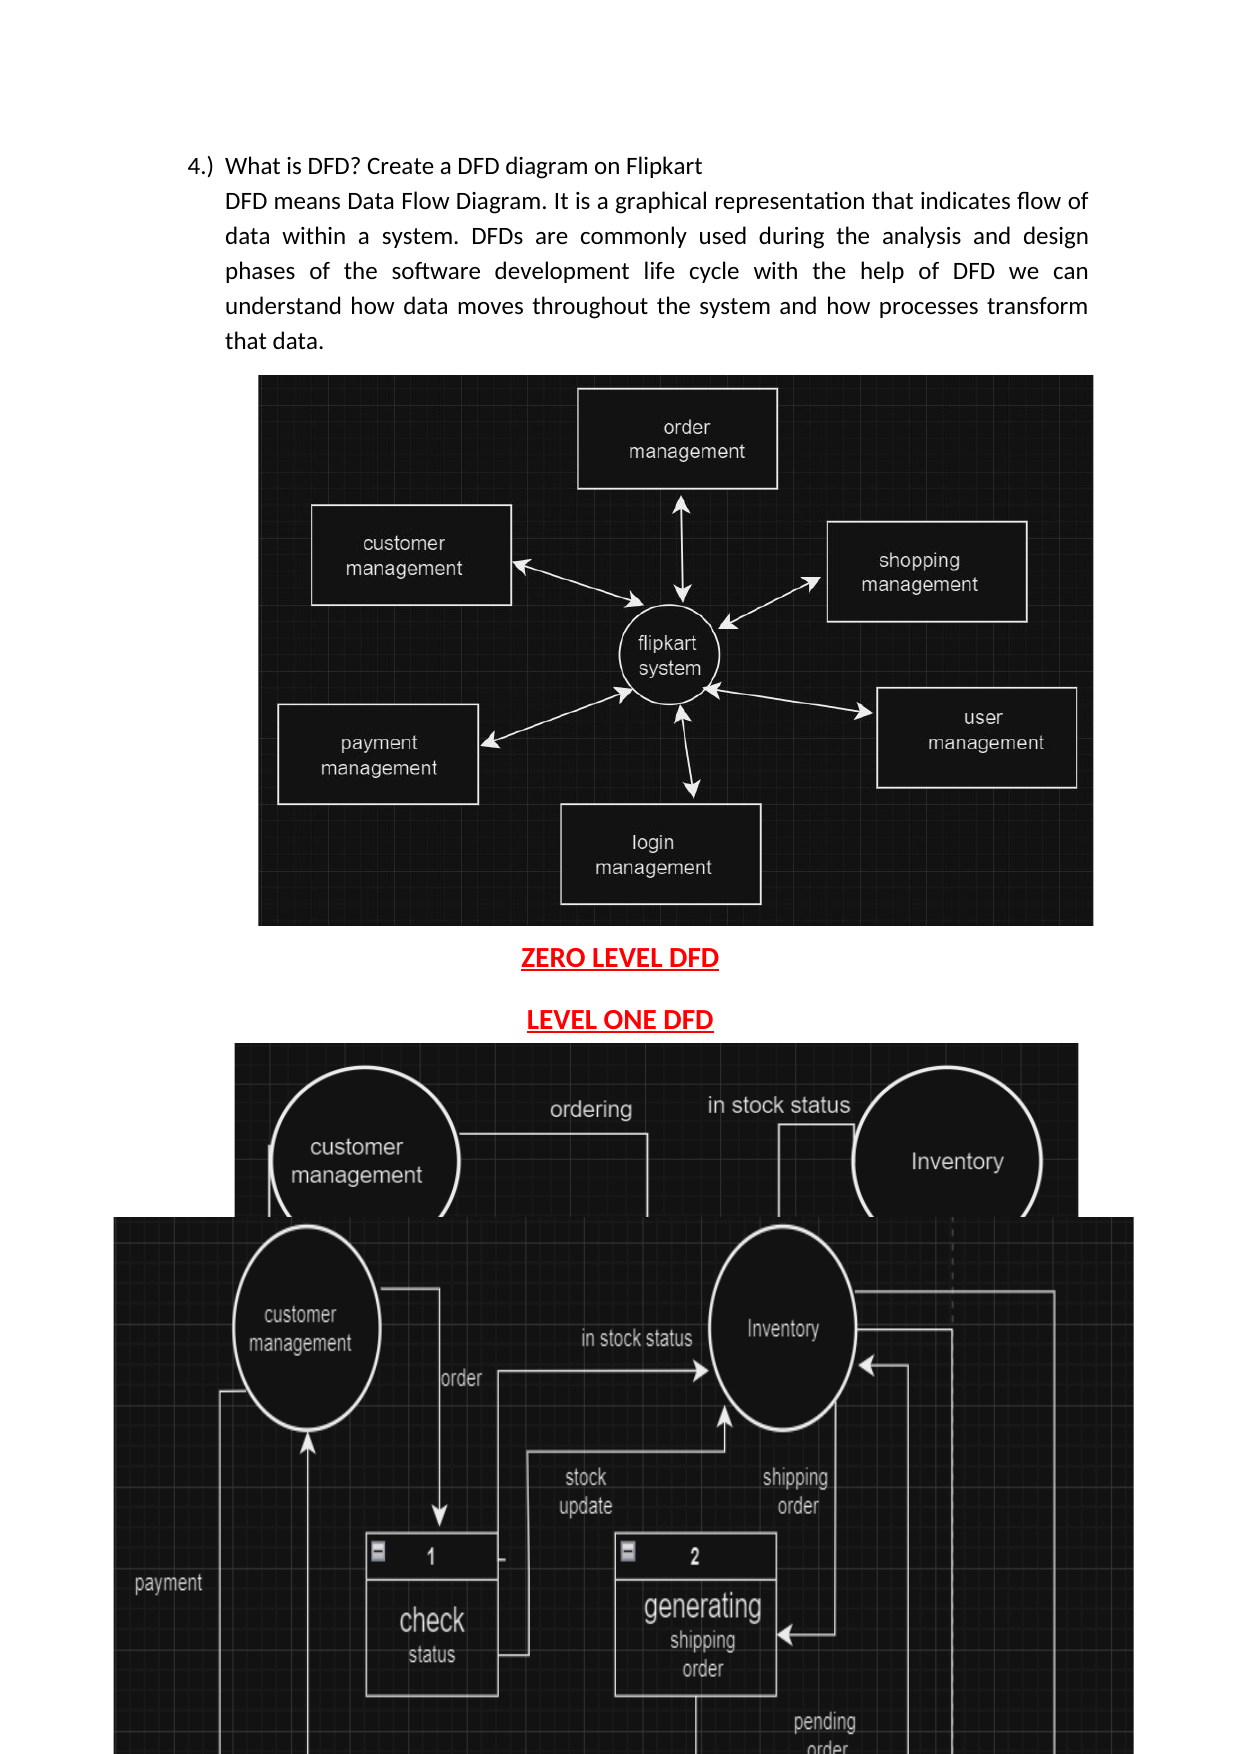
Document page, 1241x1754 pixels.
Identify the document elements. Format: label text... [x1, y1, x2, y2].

text ZERO LEVEL DFD [150, 939, 1090, 975]
text LEVEL ONE DFD [150, 1001, 1090, 1037]
picture [113, 1043, 1134, 1754]
list DFD means Data Flow Diagram. It is a graphical representation that indicates flow of data within a system. DFDs are commonly used during the analysis and design phases of the software development life cycle with the help of DFD we can understand how data moves throughout the system and how processes transform that data. [225, 185, 1090, 356]
picture [258, 375, 1094, 926]
list What is DFD? Create a DFD diagram on Flipkart [187, 150, 1090, 181]
